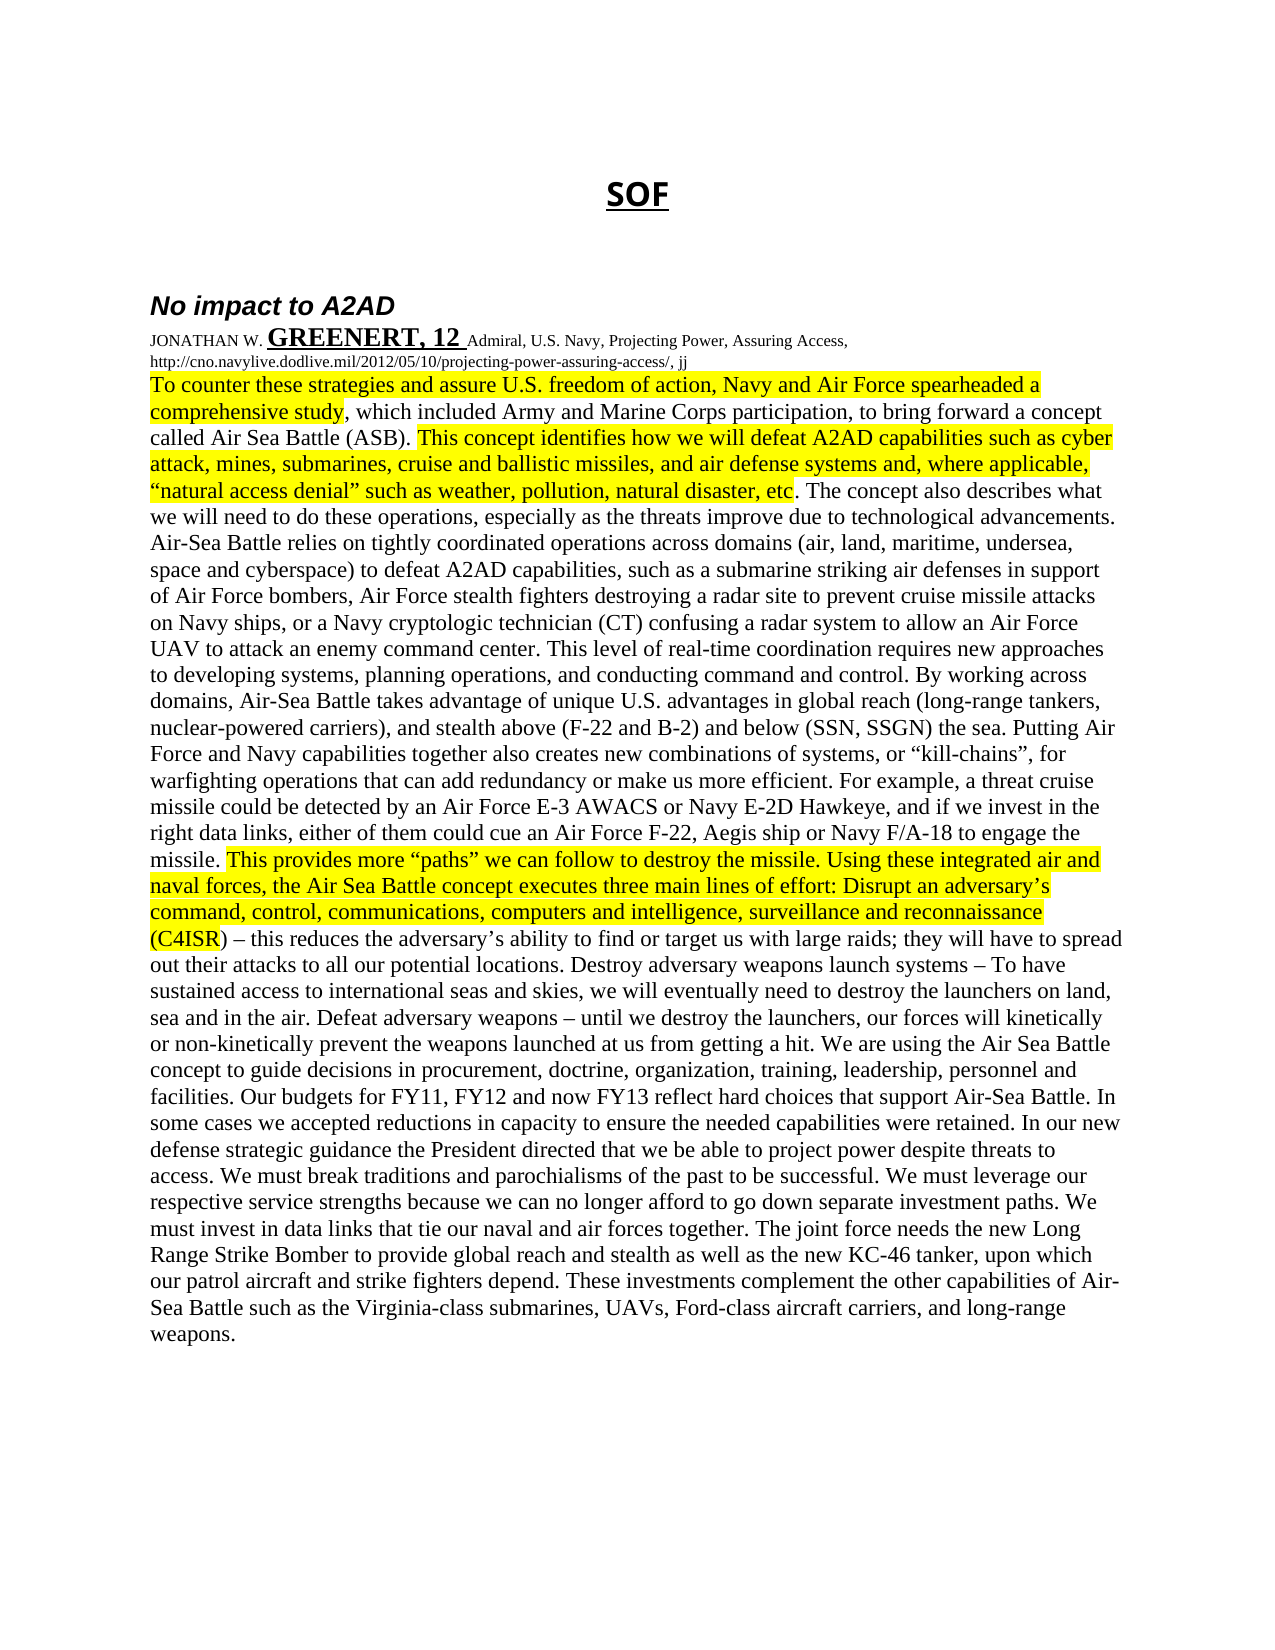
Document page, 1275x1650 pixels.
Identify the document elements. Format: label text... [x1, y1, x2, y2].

text No impact to A2AD [150, 290, 1125, 321]
text SOF [150, 171, 1125, 216]
text To counter these strategies and assure U.S. freedom of action, Navy and Air Force spearheaded a comprehensive study, which included Army and Marine Corps participation, to bring forward a concept called Air Sea Battle (ASB). This concept identifies how we will defeat A2AD capabilities such as cyber attack, mines, submarines, cruise and ballistic missiles, and air defense systems and, where applicable, “natural access denial” such as weather, pollution, natural disaster, etc. The concept also describes what we will need to do these operations, especially as the threats improve due to technological advancements. Air-Sea Battle relies on tightly coordinated operations across domains (air, land, maritime, undersea, space and cyberspace) to defeat A2AD capabilities, such as a submarine striking air defenses in support of Air Force bombers, Air Force stealth fighters destroying a radar site to prevent cruise missile attacks on Navy ships, or a Navy cryptologic technician (CT) confusing a radar system to allow an Air Force UAV to attack an enemy command center. This level of real-time coordination requires new approaches to developing systems, planning operations, and conducting command and control. By working across domains, Air-Sea Battle takes advantage of unique U.S. advantages in global reach (long-range tankers, nuclear-powered carriers), and stealth above (F-22 and B-2) and below (SSN, SSGN) the sea. Putting Air Force and Navy capabilities together also creates new combinations of systems, or “kill-chains”, for warfighting operations that can add redundancy or make us more efficient. For example, a threat cruise missile could be detected by an Air Force E-3 AWACS or Navy E-2D Hawkeye, and if we invest in the right data links, either of them could cue an Air Force F-22, Aegis ship or Navy F/A-18 to engage the missile. This provides more “paths” we can follow to destroy the missile. Using these integrated air and naval forces, the Air Sea Battle concept executes three main lines of effort: Disrupt an adversary’s command, control, communications, computers and intelligence, surveillance and reconnaissance (C4ISR) – this reduces the adversary’s ability to find or target us with large raids; they will have to spread out their attacks to all our potential locations. Destroy adversary weapons launch systems – To have sustained access to international seas and skies, we will eventually need to destroy the launchers on land, sea and in the air. Defeat adversary weapons – until we destroy the launchers, our forces will kinetically or non-kinetically prevent the weapons launched at us from getting a hit. We are using the Air Sea Battle concept to guide decisions in procurement, doctrine, organization, training, leadership, personnel and facilities. Our budgets for FY11, FY12 and now FY13 reflect hard choices that support Air-Sea Battle. In some cases we accepted reductions in capacity to ensure the needed capabilities were retained. In our new defense strategic guidance the President directed that we be able to project power despite threats to access. We must break traditions and parochialisms of the past to be successful. We must leverage our respective service strengths because we can no longer afford to go down separate investment paths. We must invest in data links that tie our naval and air forces together. The joint force needs the new Long Range Strike Bomber to provide global reach and stealth as well as the new KC-46 tanker, upon which our patrol aircraft and strike fighters depend. These investments complement the other capabilities of Air-Sea Battle such as the Virginia-class submarines, UAVs, Ford-class aircraft carriers, and long-range weapons. [150, 371, 1125, 1346]
text JONATHAN W. GREENERT, 12 Admiral, U.S. Navy, Projecting Power, Assuring Access, http://cno.navylive.dodlive.mil/2012/05/10/projecting-power-assuring-access/, jj [150, 321, 1125, 371]
